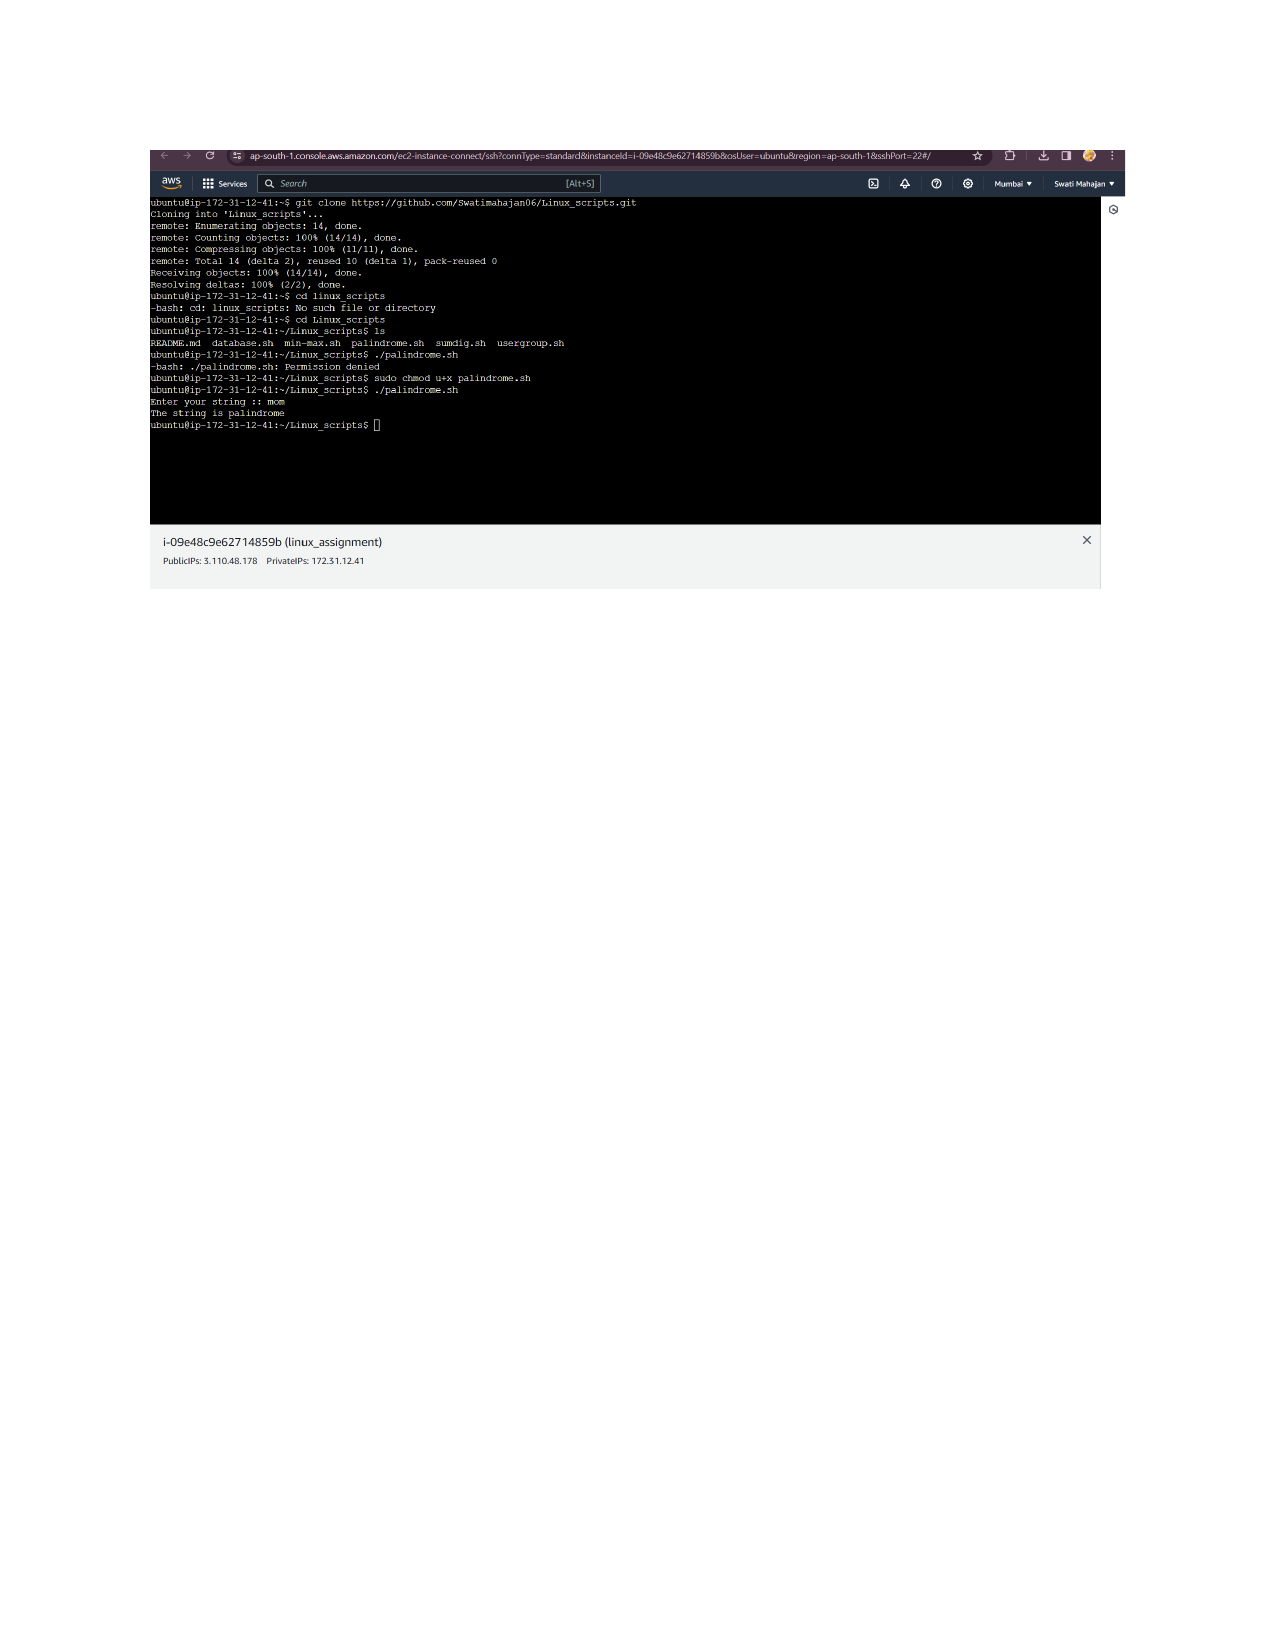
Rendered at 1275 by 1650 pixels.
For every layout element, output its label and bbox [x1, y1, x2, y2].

picture [150, 150, 1126, 589]
